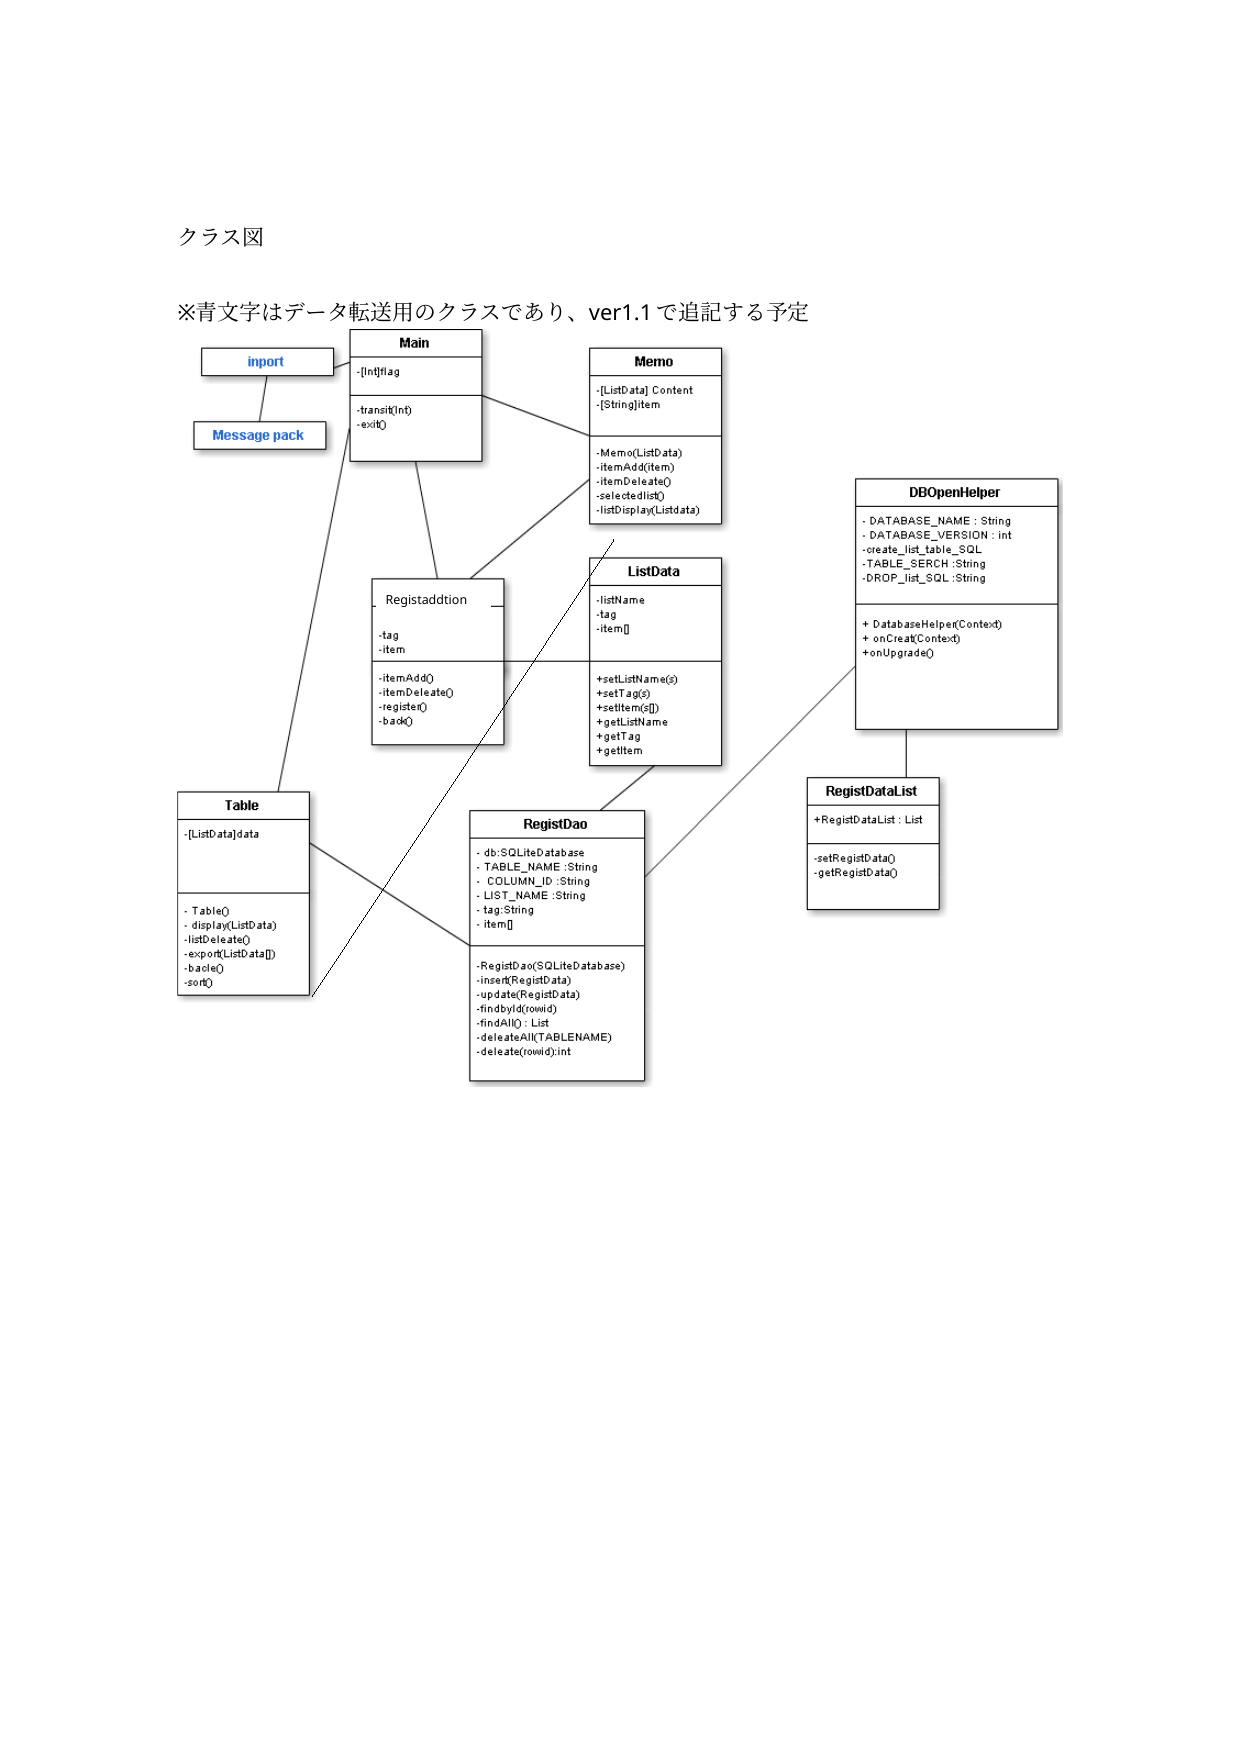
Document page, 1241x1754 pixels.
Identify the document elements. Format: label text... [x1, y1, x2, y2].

picture [177, 329, 1063, 1087]
text ※青文字はデータ転送用のクラスであり、ver1.1で追記する予定 [177, 292, 1063, 329]
text クラス図 [177, 217, 1063, 254]
